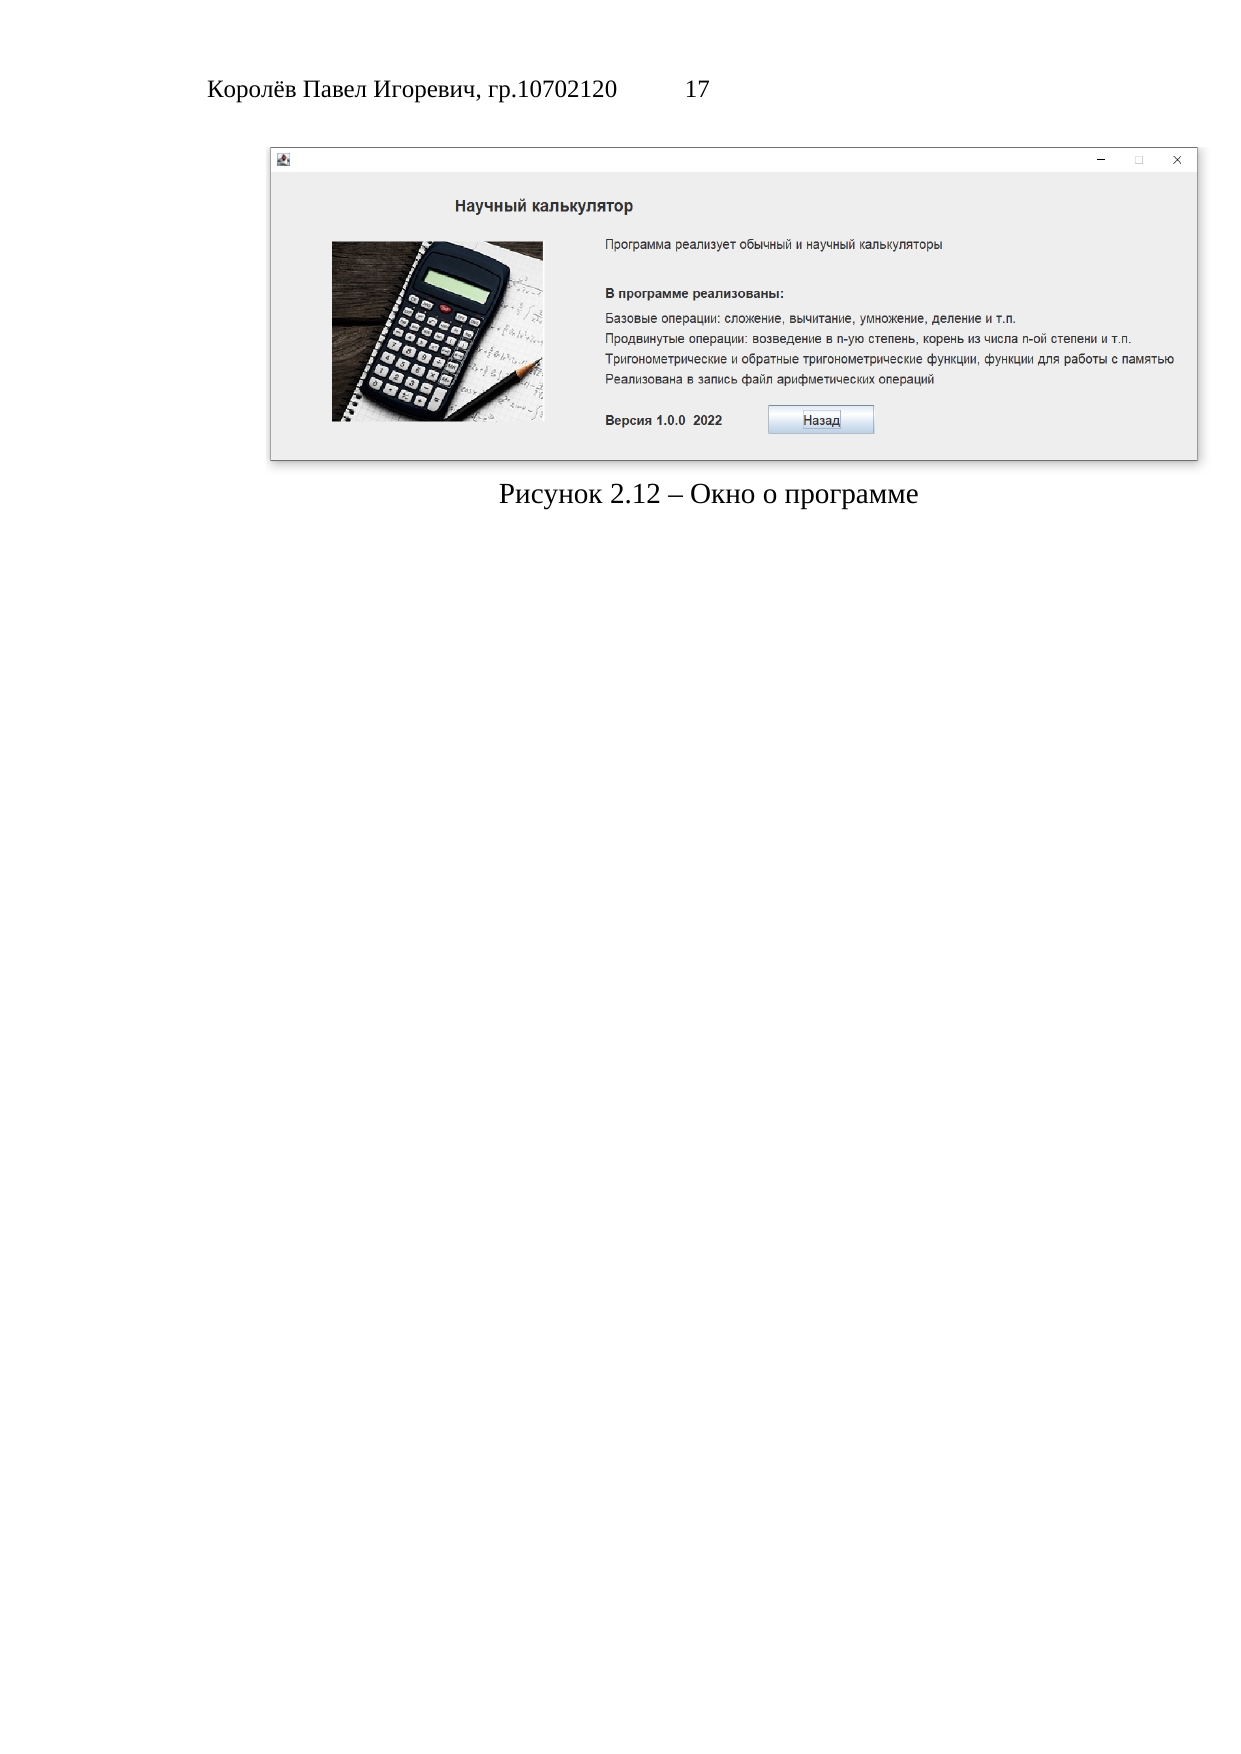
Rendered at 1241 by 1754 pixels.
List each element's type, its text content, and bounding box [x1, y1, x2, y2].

text Рисунок 2.12 – Окно о программе [207, 477, 1152, 510]
picture [265, 147, 1211, 475]
